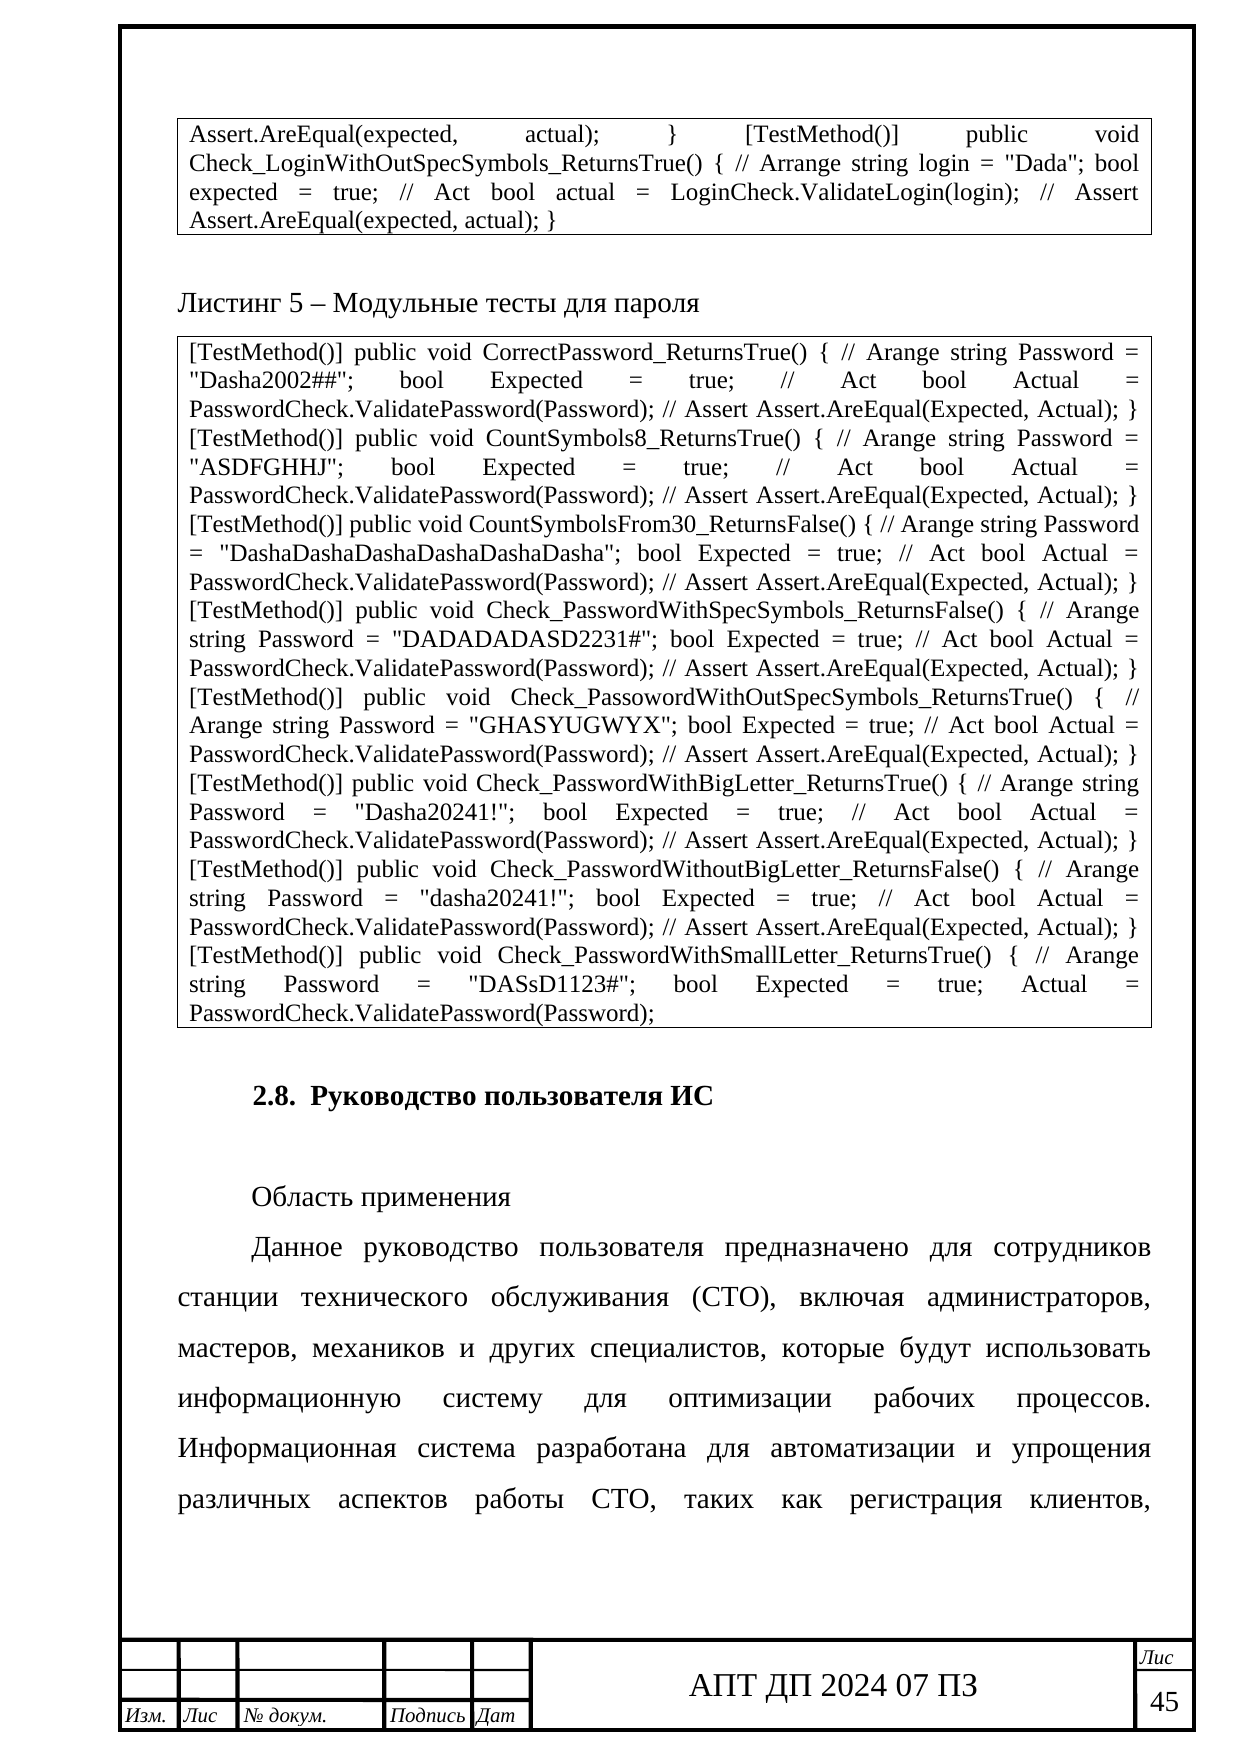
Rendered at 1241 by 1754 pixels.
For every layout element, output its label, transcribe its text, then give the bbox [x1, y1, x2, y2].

subtitle Руководство пользователя ИС [252, 1078, 1152, 1112]
text Область применения [177, 1179, 1152, 1212]
table_header [TestMethod()] public void CorrectPassword_ReturnsTrue() { // Arange string Password = "Dasha2002##"; bool Expected = true; // Act bool Actual = PasswordCheck.ValidatePassword(Password); // Assert Assert.AreEqual(Expected, Actual); } [TestMethod()] public void CountSymbols8_ReturnsTrue() { // Arange string Password = "ASDFGHHJ"; bool Expected = true; // Act bool Actual = PasswordCheck.ValidatePassword(Password); // Assert Assert.AreEqual(Expected, Actual); } [TestMethod()] public void CountSymbolsFrom30_ReturnsFalse() { // Arange string Password = "DashaDashaDashaDashaDashaDasha"; bool Expected = true; // Act bool Actual = PasswordCheck.ValidatePassword(Password); // Assert Assert.AreEqual(Expected, Actual); } [TestMethod()] public void Check_PasswordWithSpecSymbols_ReturnsFalse() { // Arange string Password = "DADADADASD2231#"; bool Expected = true; // Act bool Actual = PasswordCheck.ValidatePassword(Password); // Assert Assert.AreEqual(Expected, Actual); } [TestMethod()] public void Check_PassowordWithOutSpecSymbols_ReturnsTrue() { // Arange string Password = "GHASYUGWYX"; bool Expected = true; // Act bool Actual = PasswordCheck.ValidatePassword(Password); // Assert Assert.AreEqual(Expected, Actual); } [TestMethod()] public void Check_PasswordWithBigLetter_ReturnsTrue() { // Arange string Password = "Dasha20241!"; bool Expected = true; // Act bool Actual = PasswordCheck.ValidatePassword(Password); // Assert Assert.AreEqual(Expected, Actual); } [TestMethod()] public void Check_PasswordWithoutBigLetter_ReturnsFalse() { // Arange string Password = "dasha20241!"; bool Expected = true; // Act bool Actual = PasswordCheck.ValidatePassword(Password); // Assert Assert.AreEqual(Expected, Actual); } [TestMethod()] public void Check_PasswordWithSmallLetter_ReturnsTrue() { // Arange string Password = "DASsD1123#"; bool Expected = true; Actual = PasswordCheck.ValidatePassword(Password); [178, 337, 1151, 1027]
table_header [178, 119, 1151, 234]
text Листинг 5 – Модульные тесты для пароля [177, 286, 1152, 319]
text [177, 1229, 1152, 1514]
